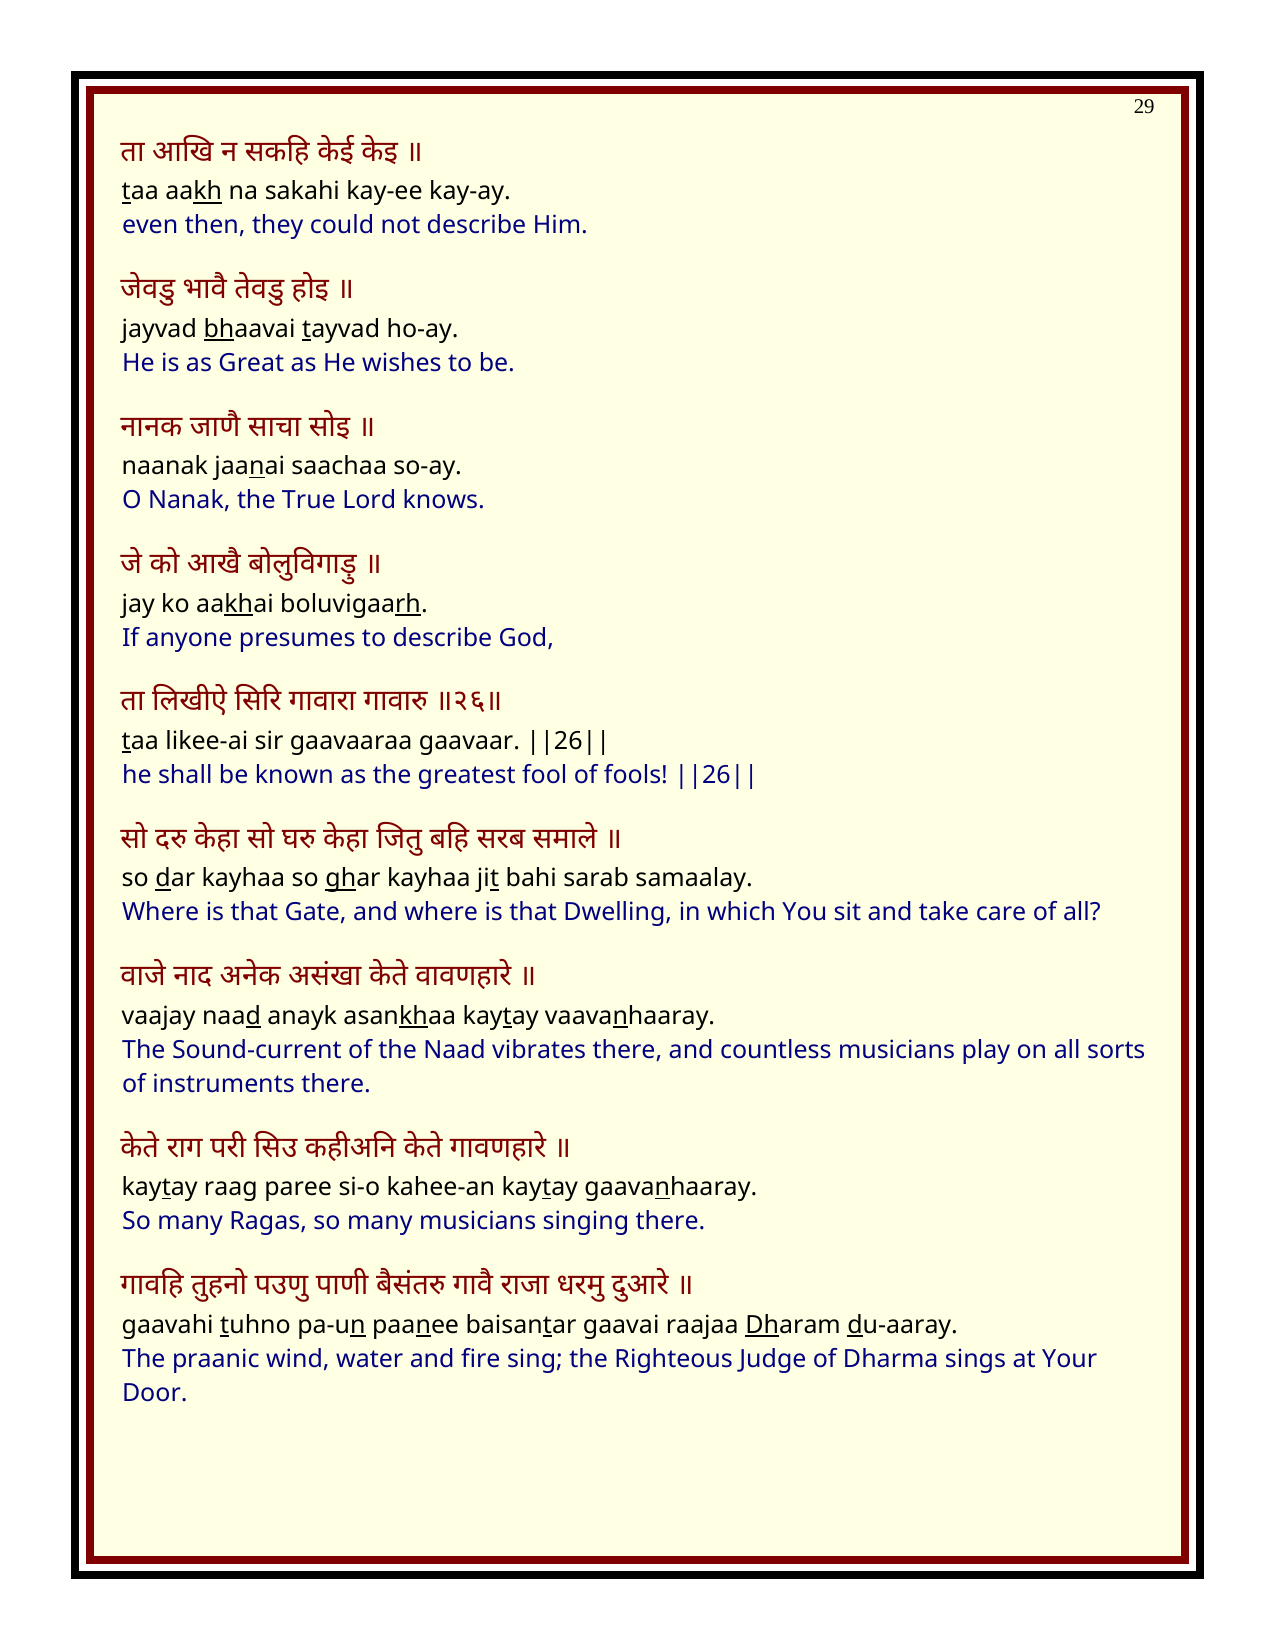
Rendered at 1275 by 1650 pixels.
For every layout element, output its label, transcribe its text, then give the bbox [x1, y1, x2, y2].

text jay ko aakhai boluvigaarh. [121, 585, 1162, 619]
text जेवडु भावै तेवडु होइ ॥ [112, 272, 1162, 310]
text so dar kayhaa so ghar kayhaa jit bahi sarab samaalay. [121, 860, 1162, 894]
text गावहि तुहनो पउणु पाणी बैसंतरु गावै राजा धरमु दुआरे ॥ [112, 1268, 1162, 1306]
text ता आखि न सकहि केई केइ ॥ [112, 135, 1162, 173]
text gaavahi tuhno pa-un paanee baisantar gaavai raajaa Dharam du-aaray. [121, 1306, 1162, 1340]
text So many Ragas, so many musicians singing there. [122, 1203, 1162, 1237]
text Where is that Gate, and where is that Dwelling, in which You sit and take care of all? [122, 894, 1162, 928]
text If anyone presumes to describe God, [122, 619, 1162, 653]
text The praanic wind, water and fire sing; the Righteous Judge of Dharma sings at Your Door. [122, 1340, 1162, 1408]
text O Nanak, the True Lord knows. [122, 482, 1162, 516]
text naanak jaanai saachaa so-ay. [121, 448, 1162, 482]
text jayvad bhaavai tayvad ho-ay. [121, 310, 1162, 344]
text he shall be known as the greatest fool of fools! ||26|| [122, 757, 1162, 791]
text ता लिखीऐ सिरि गावारा गावारु ॥२६॥ [112, 684, 1162, 723]
text जे को आखै बोलुविगाड़ु ॥ [112, 547, 1162, 585]
text The Sound-current of the Naad vibrates there, and countless musicians play on all sorts of instruments there. [122, 1031, 1162, 1099]
text vaajay naad anayk asankhaa kaytay vaavanhaaray. [121, 997, 1162, 1031]
text केते राग परी सिउ कहीअनि केते गावणहारे ॥ [112, 1131, 1162, 1169]
text taa likee-ai sir gaavaaraa gaavaar. ||26|| [121, 723, 1162, 757]
text kaytay raag paree si-o kahee-an kaytay gaavanhaaray. [121, 1169, 1162, 1203]
text taa aakh na sakahi kay-ee kay-ay. [121, 173, 1162, 207]
text वाजे नाद अनेक असंखा केते वावणहारे ॥ [112, 959, 1162, 997]
text He is as Great as He wishes to be. [122, 344, 1162, 378]
text सो दरु केहा सो घरु केहा जितु बहि सरब समाले ॥ [112, 822, 1162, 860]
text नानक जाणै साचा सोइ ॥ [112, 410, 1162, 448]
text even then, they could not describe Him. [122, 207, 1162, 241]
